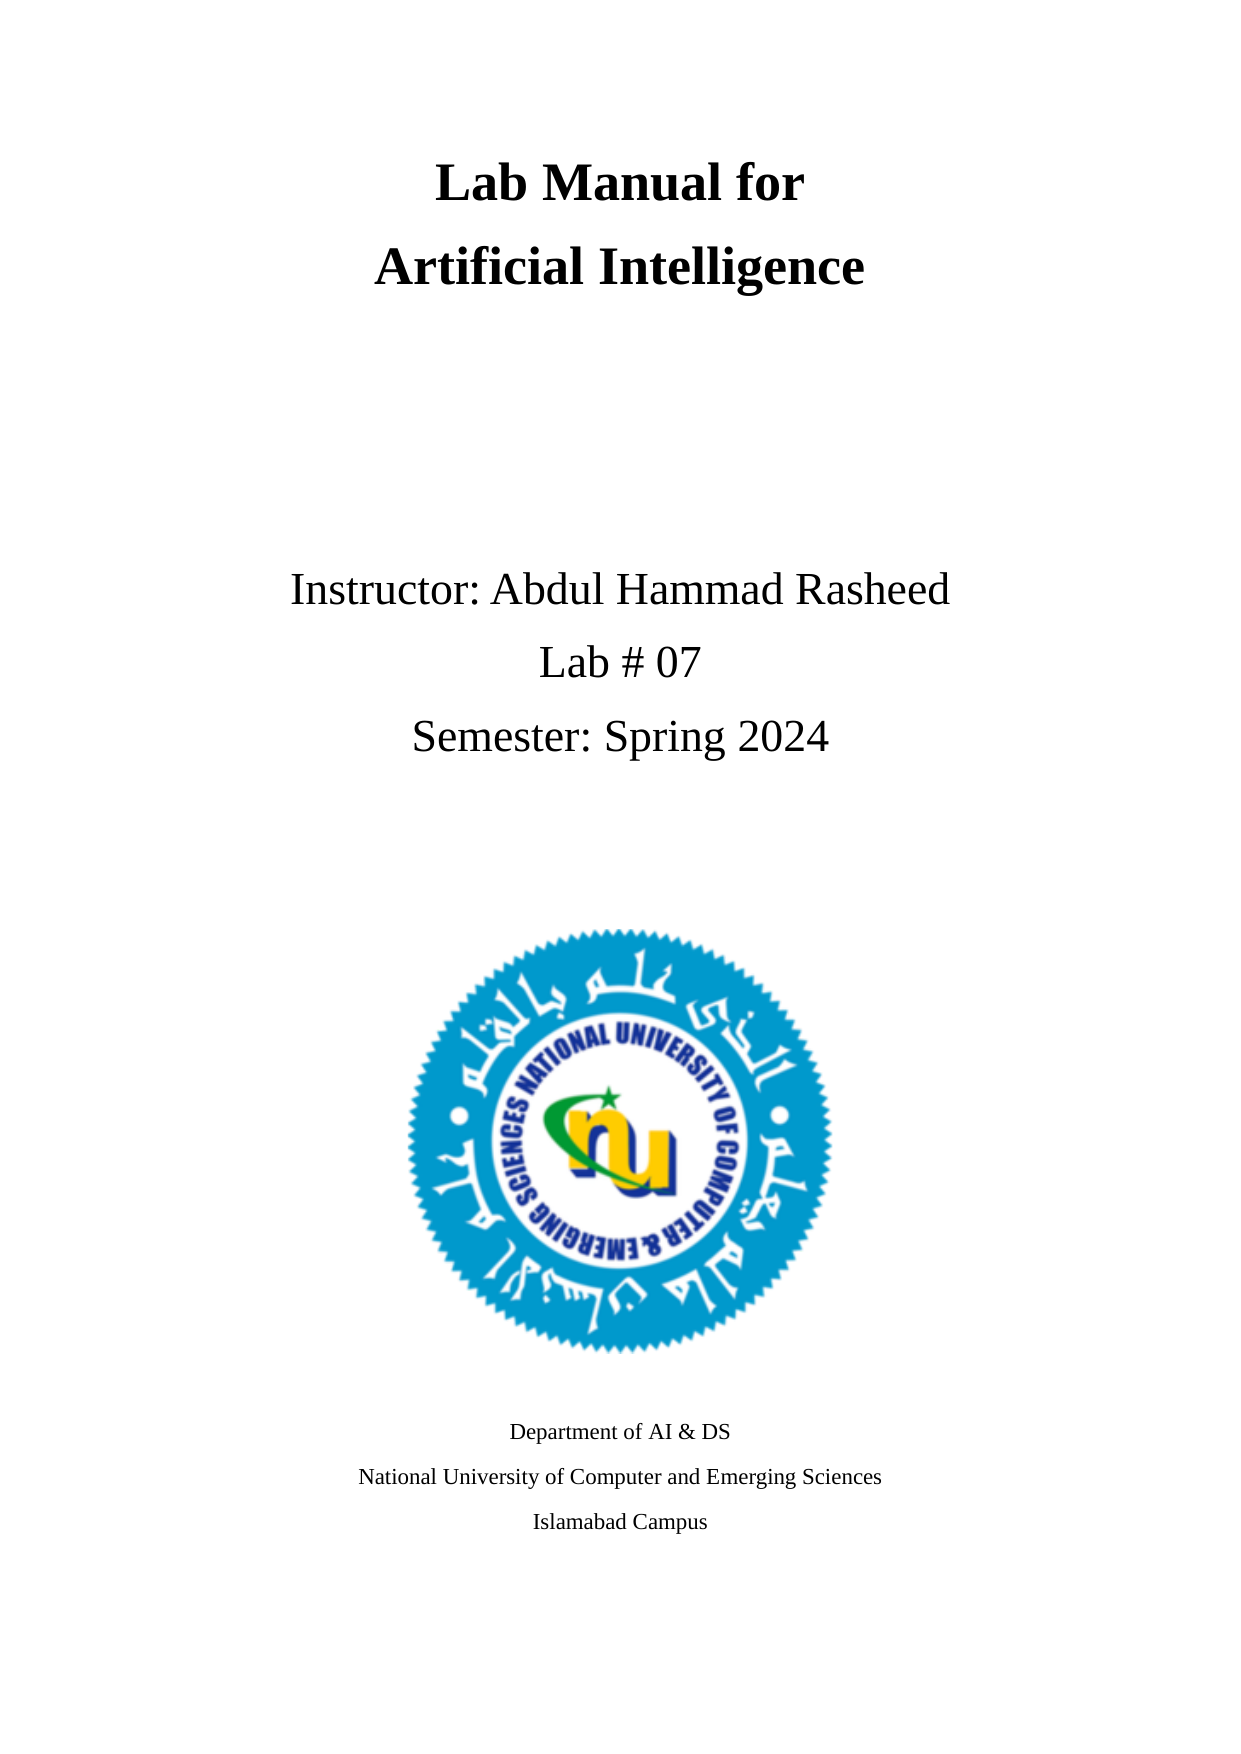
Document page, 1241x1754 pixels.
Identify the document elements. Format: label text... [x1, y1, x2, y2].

text Lab Manual for [150, 150, 1090, 212]
text Semester: Spring 2024 [150, 708, 1090, 761]
text Islamabad Campus [150, 1508, 1090, 1534]
text Instructor: Abdul Hammad Rasheed [150, 561, 1090, 614]
picture [407, 929, 833, 1354]
text Artificial Intelligence [150, 234, 1090, 296]
text Department of AI & DS [150, 1418, 1090, 1444]
text National University of Computer and Emerging Sciences [150, 1463, 1090, 1489]
text Lab # 07 [150, 635, 1090, 688]
